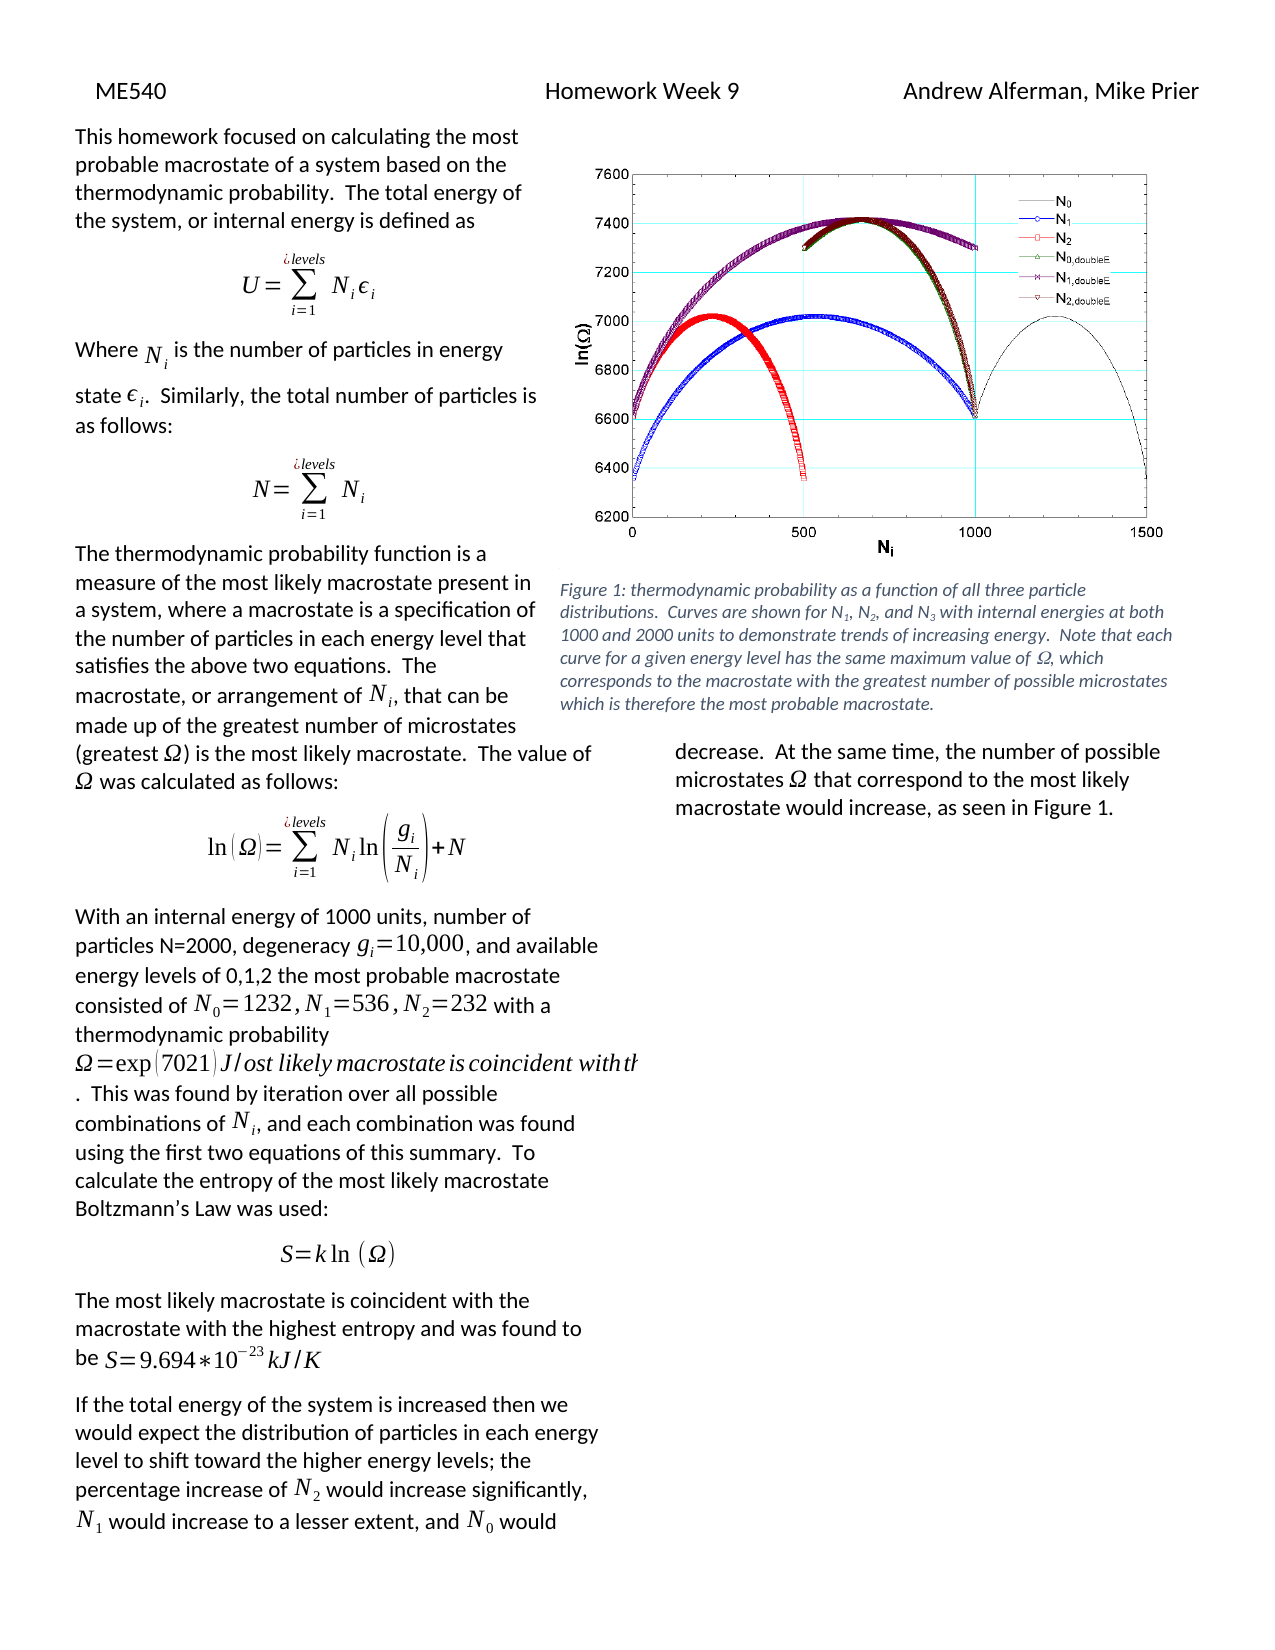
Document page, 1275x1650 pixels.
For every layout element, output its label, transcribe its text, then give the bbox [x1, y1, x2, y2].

picture [559, 140, 1180, 569]
text The most likely macrostate is coincident with the macrostate with the highest entropy and was found to be [75, 1286, 600, 1373]
text With an internal energy of 1000 units, number of particles N=2000, degeneracy , and available energy levels of 0,1,2 the most probable macrostate consisted of with a thermodynamic probability . This was found by iteration over all possible combinations of , and each combination was found using the first two equations of this summary. To calculate the entropy of the most likely macrostate Boltzmann’s Law was used: [75, 902, 600, 1223]
text Where is the number of particles in energy state . Similarly, the total number of particles is as follows: [75, 335, 559, 439]
text If the total energy of the system is increased then we would expect the distribution of particles in each energy level to shift toward the higher energy levels; the percentage increase of would increase significantly, would increase to a lesser extent, and would decrease. At the same time, the number of possible microstates that correspond to the most likely macrostate would increase, as seen in Figure 1. [75, 1390, 600, 1537]
text ME540 Homework Week 9 Andrew Alferman, Mike Prier [75, 75, 1200, 106]
text The thermodynamic probability function is a measure of the most likely macrostate present in a system, where a macrostate is a specification of the number of particles in each energy level that satisfies the above two equations. The macrostate, or arrangement of , that can be made up of the greatest number of microstates (greatest ) is the most likely macrostate. The value of was calculated as follows: [75, 539, 600, 795]
text This homework focused on calculating the most probable macrostate of a system based on the thermodynamic probability. The total energy of the system, or internal energy is defined as [75, 122, 600, 234]
